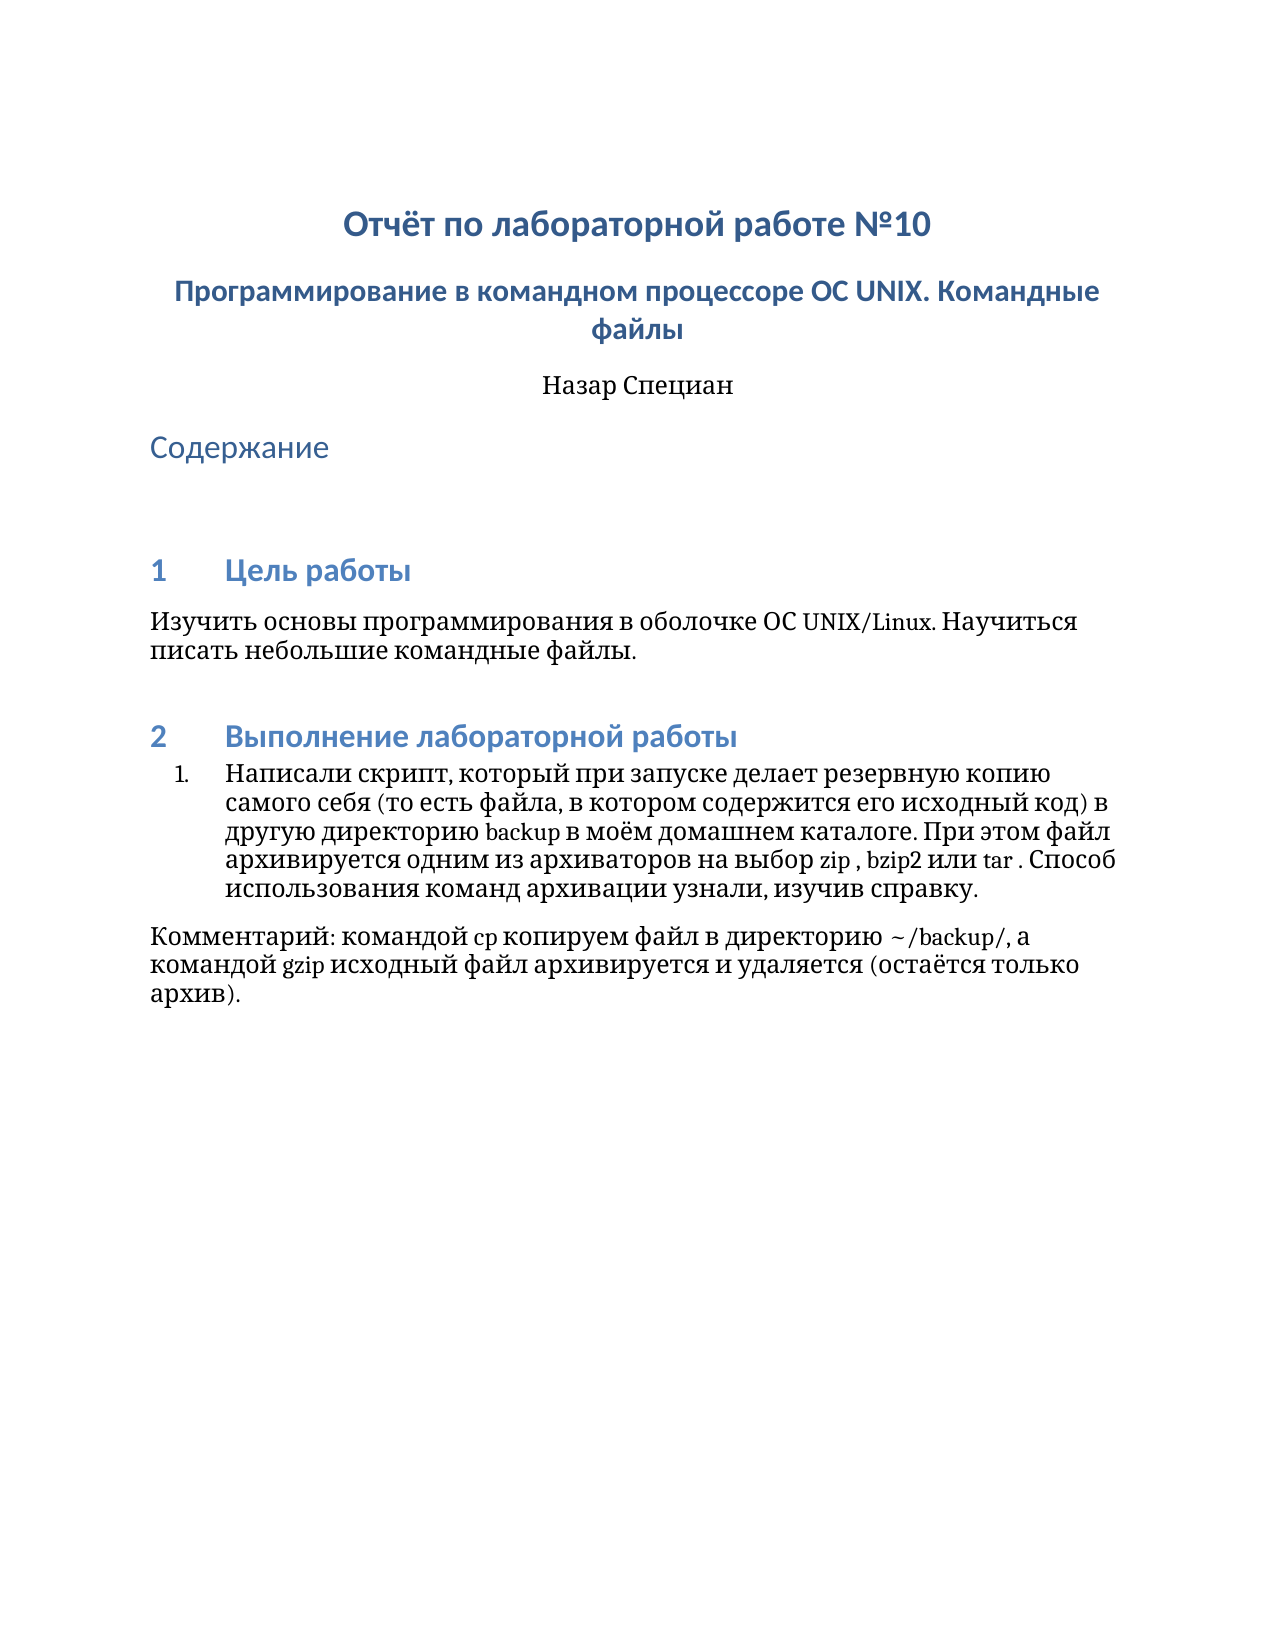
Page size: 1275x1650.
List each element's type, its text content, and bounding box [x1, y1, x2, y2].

text Изучить основы программирования в оболочке ОС UNIX/Linux. Научиться писать небольшие командные файлы. [150, 608, 1125, 666]
title Отчёт по лабораторной работе №10 [150, 200, 1125, 246]
text Назар Специан [150, 372, 1125, 401]
subtitle 1 Цель работы [150, 548, 1125, 589]
subtitle 2 Выполнение лабораторной работы [150, 716, 1125, 756]
list Написали скрипт, который при запуске делает резервную копию самого себя (то есть файла, в котором содержится его исходный код) в другую директорию backup в моём домашнем каталоге. При этом файл архивируется одним из архиваторов на выбор zip , bzip2 или tar . Способ использования команд архивации узнали, изучив справку. [175, 760, 1125, 904]
subtitle Программирование в командном процессоре ОС UNIX. Командные файлы [150, 271, 1125, 347]
text Комментарий: командой cp копируем файл в директорию ~/backup/, а командой gzip исходный файл архивируется и удаляется (остаётся только архив). [150, 922, 1125, 1009]
